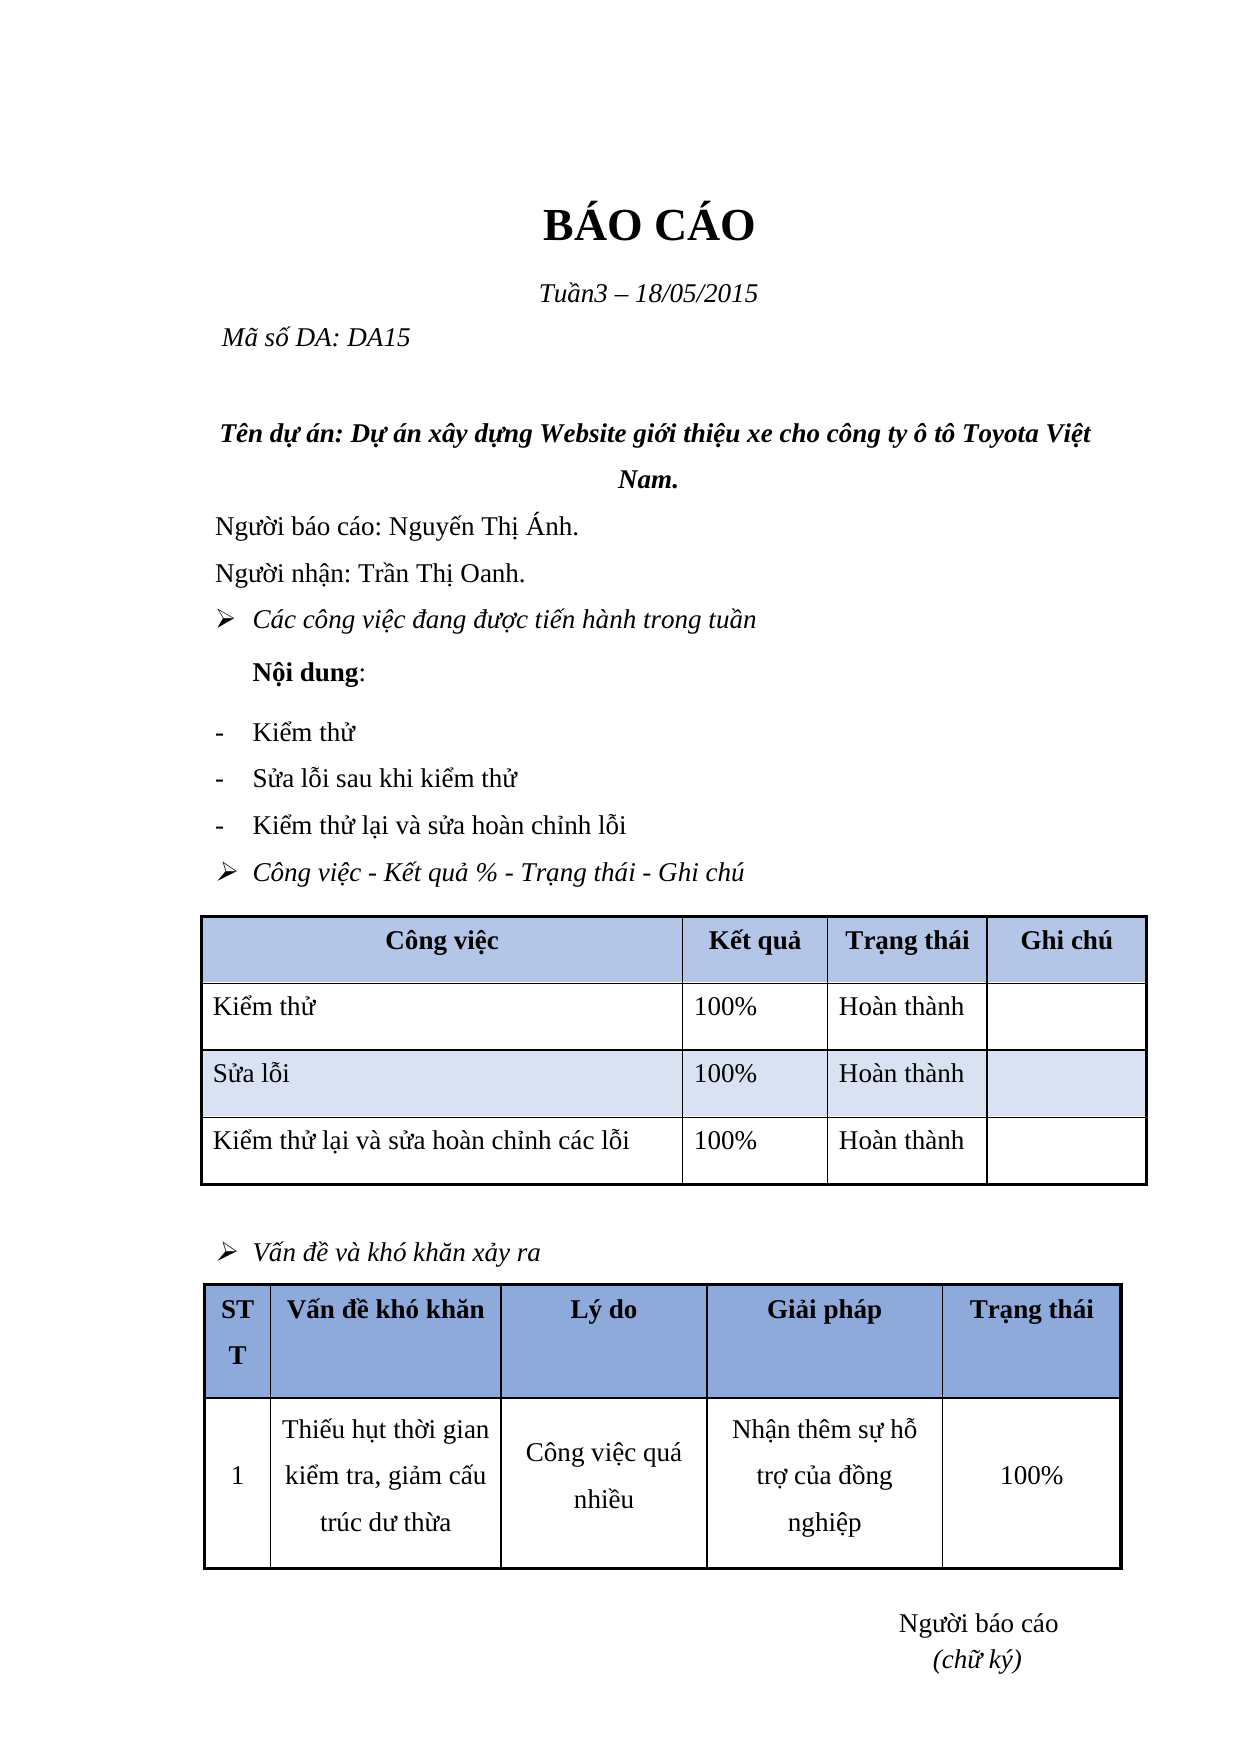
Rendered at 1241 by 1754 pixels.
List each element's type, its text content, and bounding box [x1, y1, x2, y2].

table_cell [988, 1118, 1145, 1183]
text Tên dự án: Dự án xây dựng Website giới thiệu xe cho công ty ô tô Toyota Việt Nam. [177, 417, 1122, 494]
table_header Lý do [502, 1286, 706, 1397]
table_cell 100% [943, 1399, 1119, 1567]
table_header Trạng thái [828, 918, 986, 982]
table_header Công việc [203, 918, 682, 982]
list Sửa lỗi sau khi kiểm thử [215, 762, 1122, 793]
table_cell Hoàn thành [828, 984, 986, 1049]
table_cell 100% [683, 1118, 827, 1183]
table_header Ghi chú [988, 918, 1145, 982]
table_cell [988, 984, 1145, 1049]
subtitle Vấn đề và khó khăn xảy ra [215, 1236, 1122, 1268]
text Tuần3 – 18/05/2015 [177, 277, 1122, 308]
table_cell 100% [683, 984, 827, 1049]
subtitle BÁO CÁO [177, 198, 1122, 250]
table_cell Kiểm thử [203, 984, 682, 1049]
text Người báo cáo: Nguyến Thị Ánh. [215, 510, 1122, 541]
table_cell Hoàn thành [828, 1118, 986, 1183]
text Người nhận: Trần Thị Oanh. [215, 557, 1122, 588]
table_cell Hoàn thành [828, 1051, 986, 1116]
table_header Kết quả [683, 918, 827, 982]
table_header Trạng thái [943, 1286, 1119, 1397]
table_cell Nhận thêm sự hỗ trợ của đồng nghiệp [708, 1399, 942, 1567]
table_header STT [206, 1286, 270, 1397]
table_cell Công việc quá nhiều [502, 1399, 706, 1567]
list Các công việc đang được tiến hành trong tuần [215, 603, 1122, 635]
list Kiểm thử [215, 716, 1122, 747]
table_cell Thiếu hụt thời gian kiểm tra, giảm cấu trúc dư thừa [271, 1399, 500, 1567]
table_header Vấn đề khó khăn [271, 1286, 500, 1397]
table_cell 1 [206, 1399, 270, 1567]
table_cell [988, 1051, 1145, 1116]
table_cell Sửa lỗi [203, 1051, 682, 1116]
list Công việc - Kết quả % - Trạng thái - Ghi chú [215, 856, 1122, 887]
table_cell Kiểm thử lại và sửa hoàn chỉnh các lỗi [203, 1118, 682, 1183]
text Nội dung: [177, 657, 1122, 688]
list Kiểm thử lại và sửa hoàn chỉnh lỗi [215, 809, 1122, 840]
table_cell 100% [683, 1051, 827, 1116]
table_header Giải pháp [708, 1286, 942, 1397]
